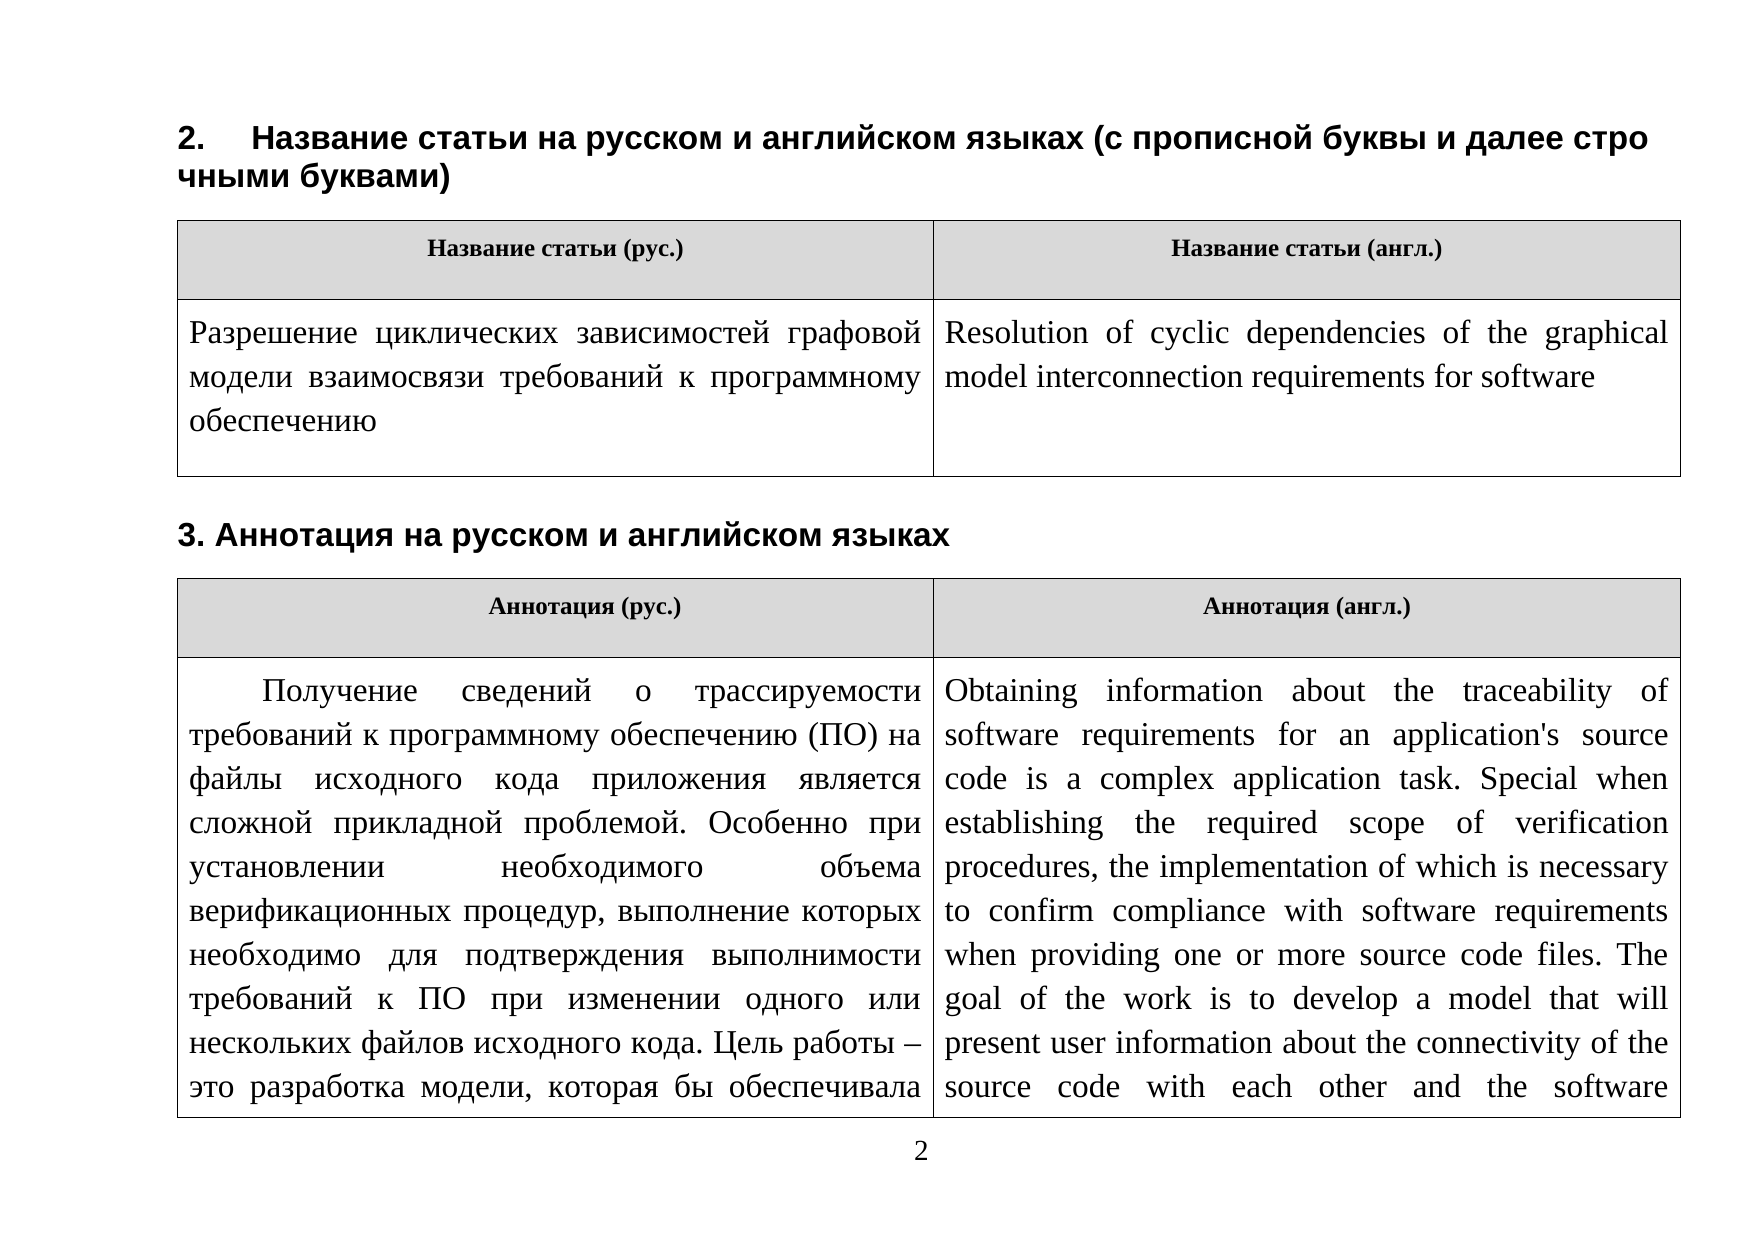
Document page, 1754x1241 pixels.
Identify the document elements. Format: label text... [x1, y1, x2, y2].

table_header Название статьи (рус.) [178, 221, 933, 299]
table_cell Resolution of cyclic dependencies of the graphical model interconnection requirements for software [934, 300, 1680, 476]
table_cell Разрешение циклических зависимостей графовой модели взаимосвязи требований к программному обеспечению [178, 300, 933, 476]
text 2. Название статьи на русском и английском языках (с прописной буквы и далее строчными буквами) [177, 118, 1665, 195]
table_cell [178, 658, 933, 1117]
table_header Название статьи (англ.) [934, 221, 1680, 299]
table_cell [934, 658, 1680, 1117]
table_header Аннотация (англ.) [934, 579, 1680, 657]
table_header Аннотация (рус.) [178, 579, 933, 657]
text 3. Аннотация на русском и английском языках [177, 514, 1665, 553]
